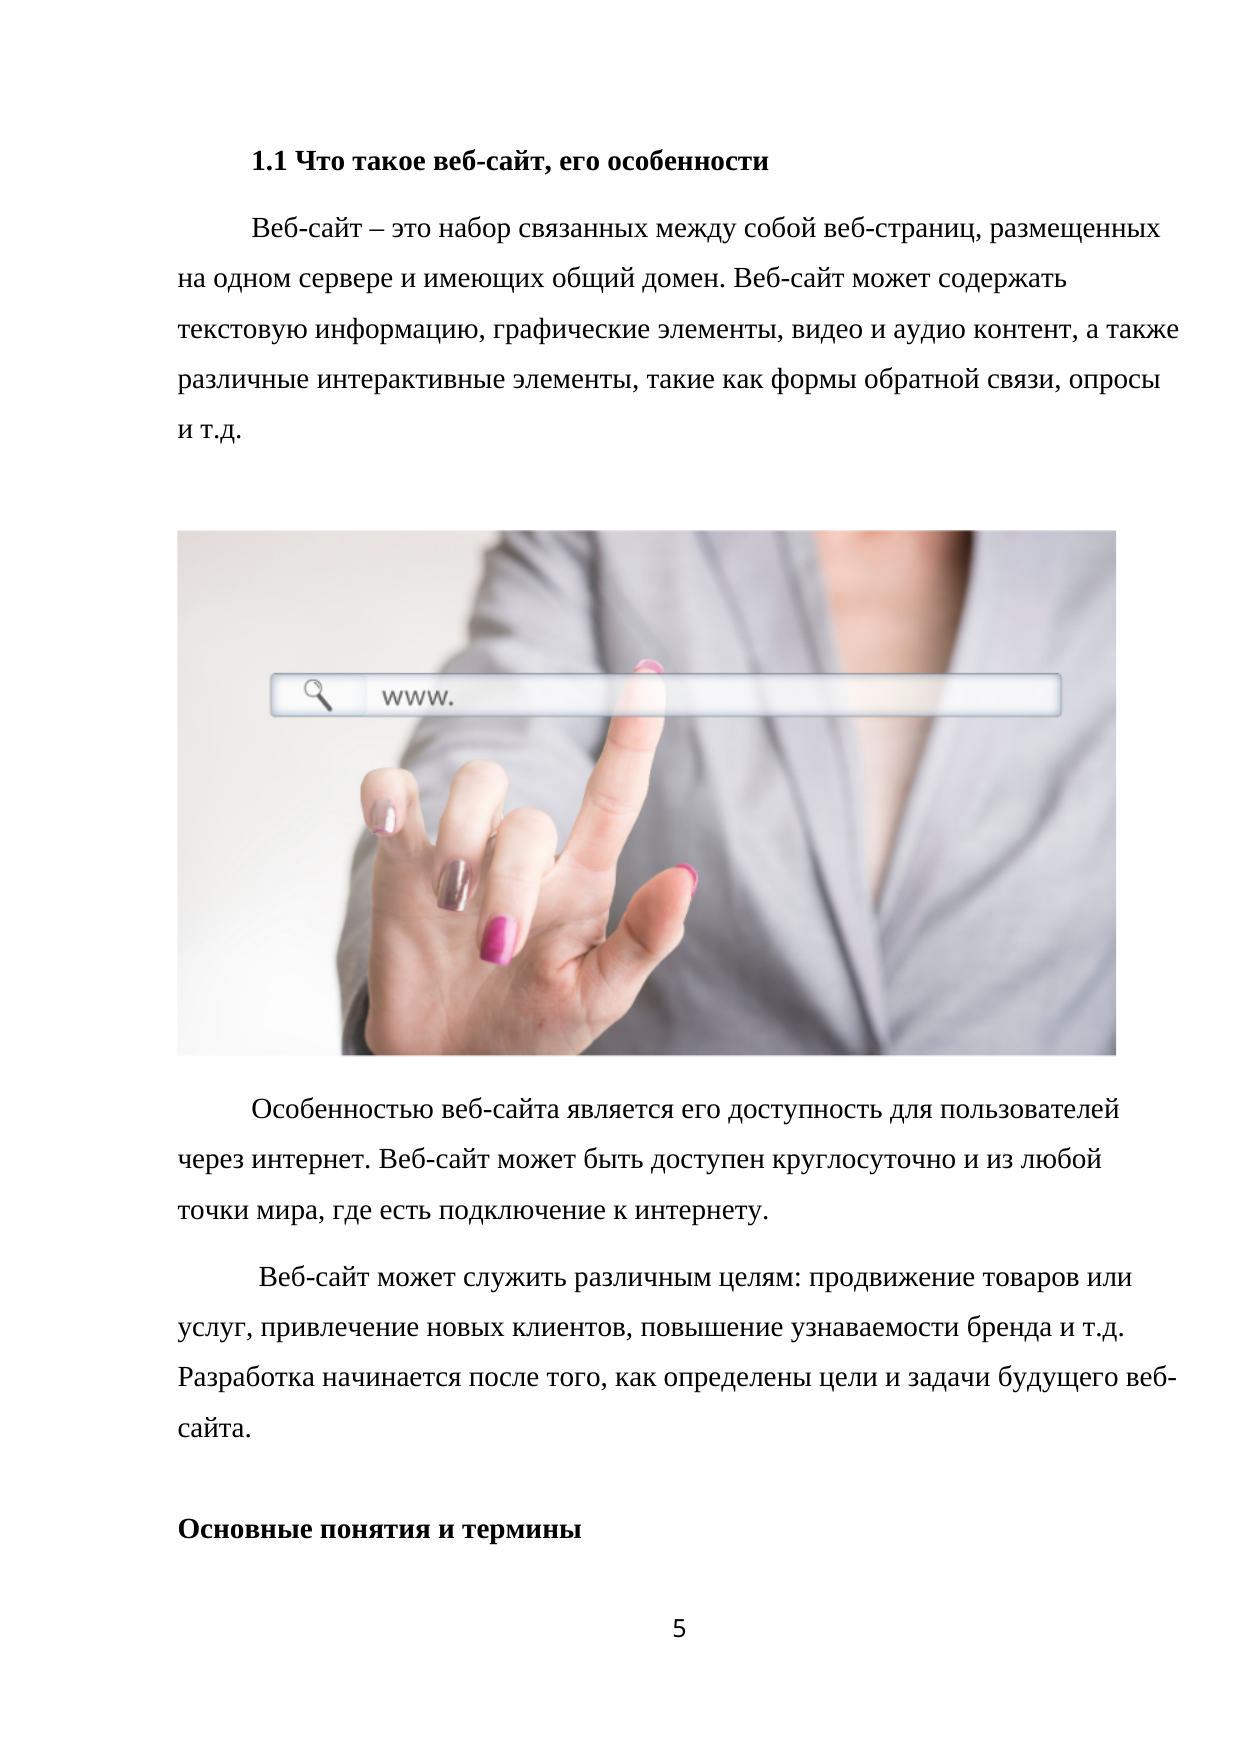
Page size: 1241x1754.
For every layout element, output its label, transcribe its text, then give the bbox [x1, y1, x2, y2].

text 1.1 Что такое веб-сайт, его особенности [177, 143, 1181, 177]
text Веб-сайт – это набор связанных между собой веб-страниц, размещенных на одном сервере и имеющих общий домен. Веб-сайт может содержать текстовую информацию, графические элементы, видео и аудио контент, а также различные интерактивные элементы, такие как формы обратной связи, опросы и т.д. [177, 210, 1181, 445]
text Веб-сайт может служить различным целям: продвижение товаров или услуг, привлечение новых клиентов, повышение узнаваемости бренда и т.д. Разработка начинается после того, как определены цели и задачи будущего веб-сайта. Основные понятия и термины [177, 1259, 1181, 1544]
text Особенностью веб-сайта является его доступность для пользователей через интернет. Веб-сайт может быть доступен круглосуточно и из любой точки мира, где есть подключение к интернету. [177, 1091, 1181, 1225]
picture [177, 529, 1117, 1058]
